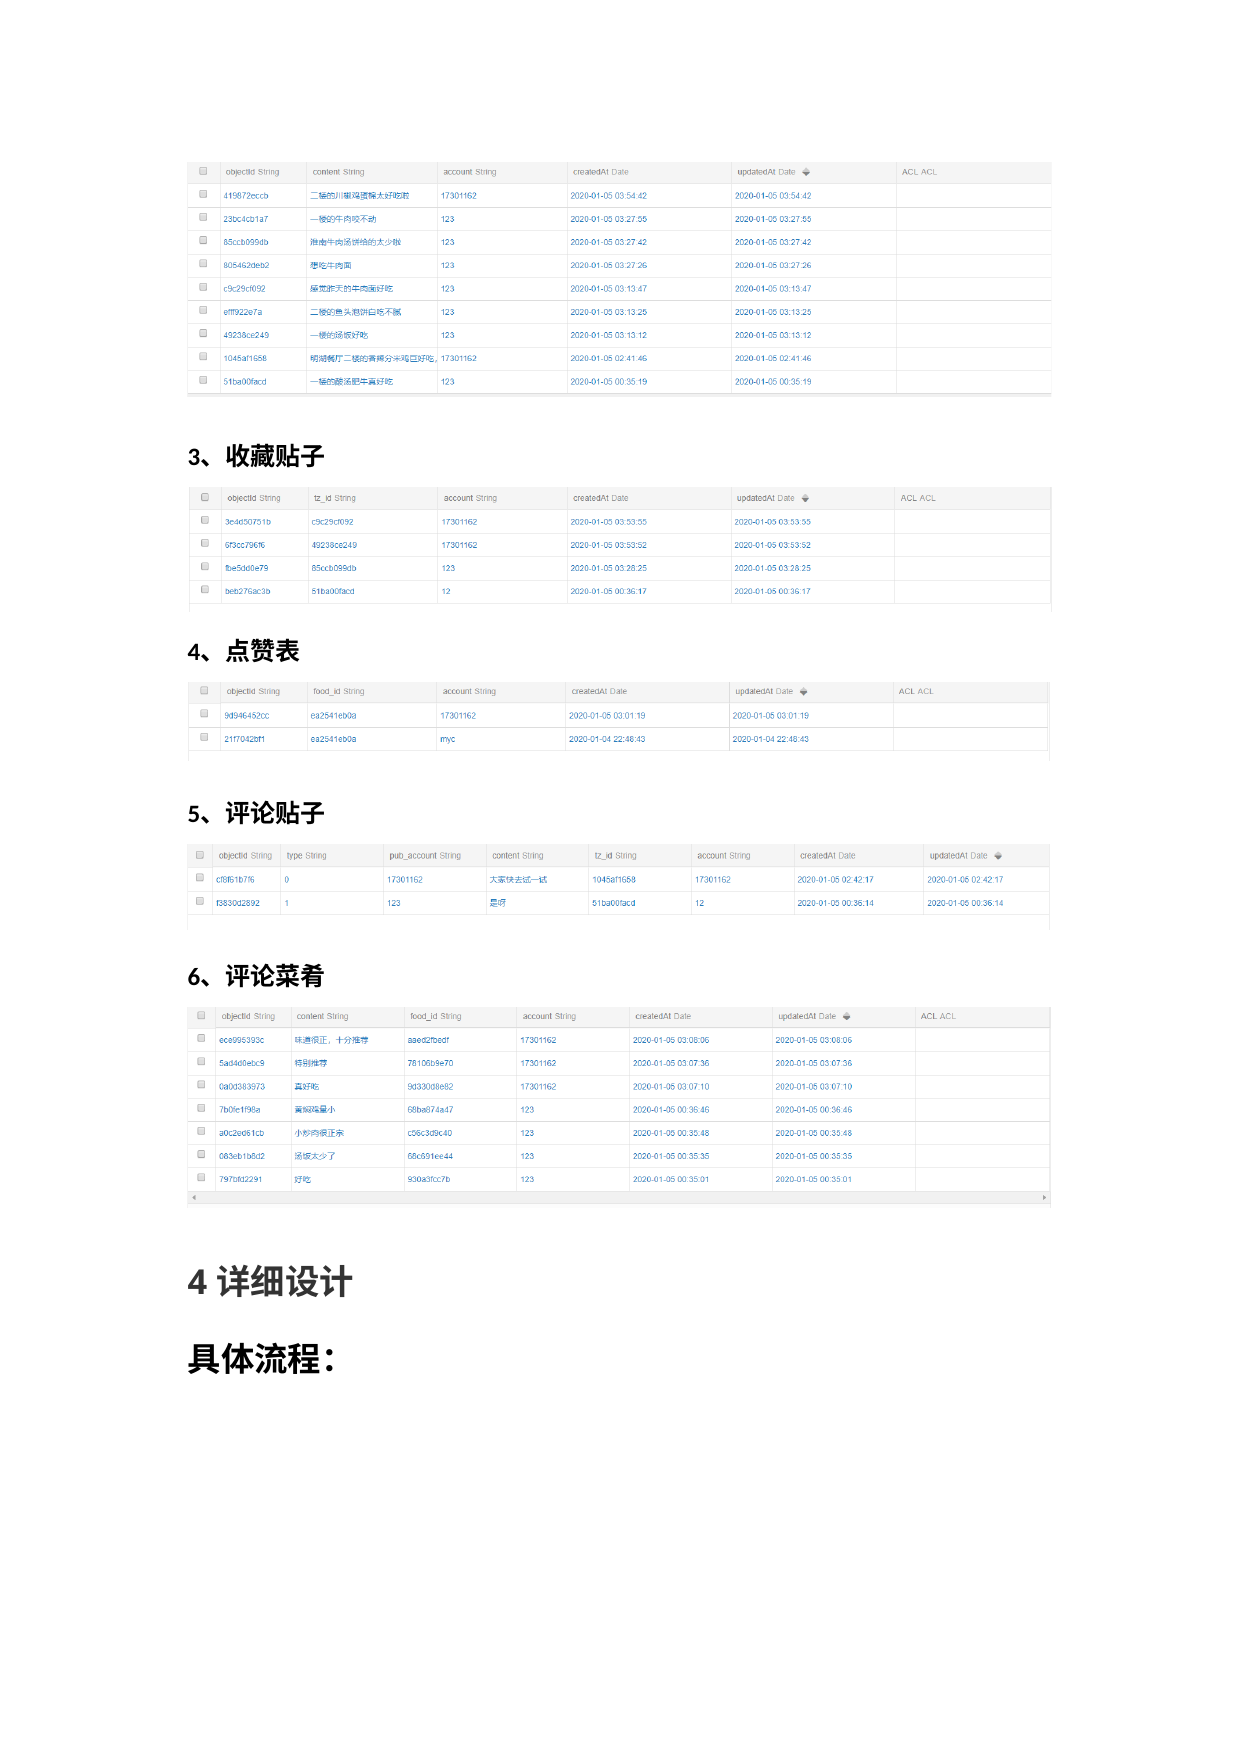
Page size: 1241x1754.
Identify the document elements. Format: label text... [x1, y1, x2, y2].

text 具体流程： [187, 1324, 1053, 1389]
subtitle 4 详细设计 [187, 1247, 1053, 1312]
list 评论菜肴 [187, 942, 1053, 1007]
picture [187, 682, 1052, 761]
list 点赞表 [187, 617, 1053, 682]
picture [187, 844, 1052, 930]
picture [187, 487, 1053, 612]
picture [187, 1007, 1052, 1208]
list 收藏贴子 [187, 422, 1053, 487]
list 评论贴子 [187, 779, 1053, 844]
picture [187, 162, 1052, 397]
